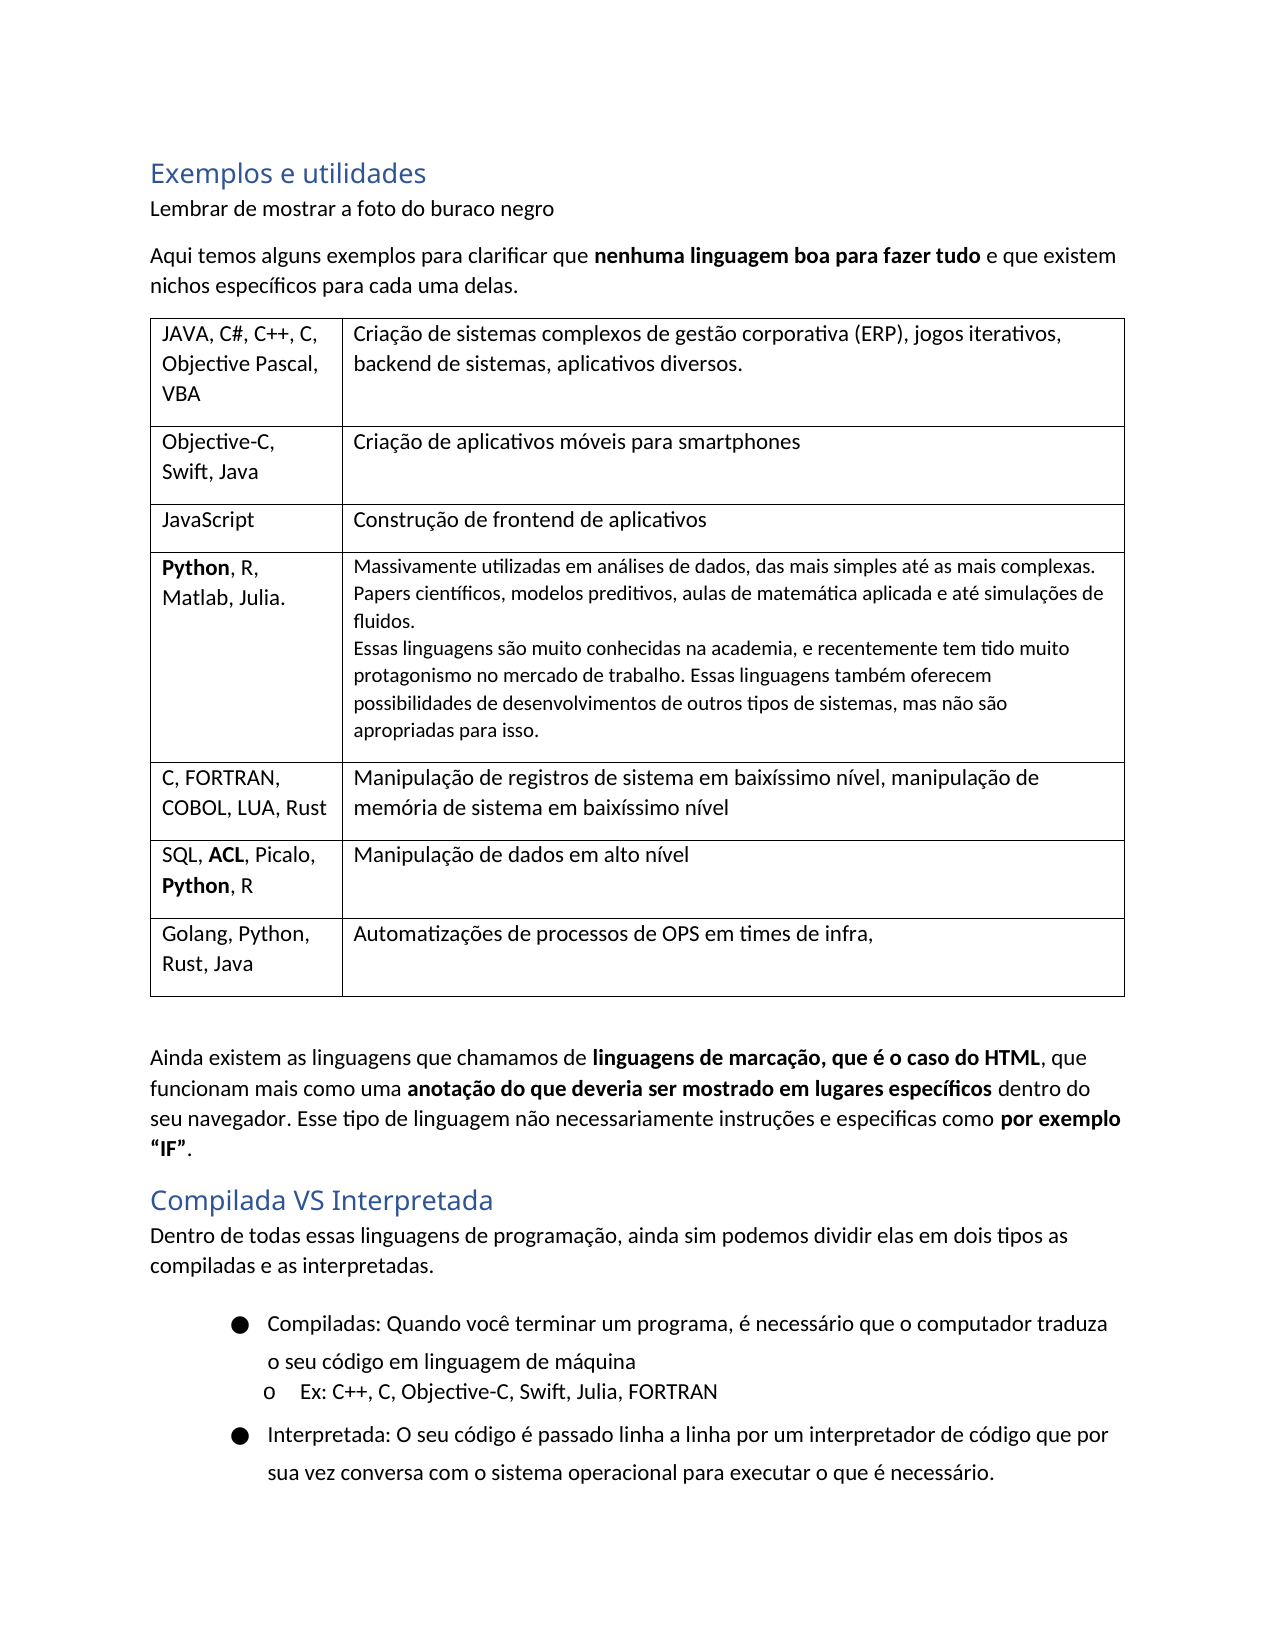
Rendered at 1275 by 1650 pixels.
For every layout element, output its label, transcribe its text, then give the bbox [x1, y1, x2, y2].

table_header JAVA, C#, C++, C, Objective Pascal, VBA [151, 319, 342, 426]
subtitle Exemplos e utilidades [150, 154, 1125, 191]
table_header Criação de sistemas complexos de gestão corporativa (ERP), jogos iterativos, backend de sistemas, aplicativos diversos. [343, 319, 1124, 426]
table_cell SQL, ACL, Picalo, Python, R [151, 841, 342, 918]
table_cell Massivamente utilizadas em análises de dados, das mais simples até as mais complexas. Papers científicos, modelos preditivos, aulas de matemática aplicada e até simulações de fluidos. Essas linguagens são muito conhecidas na academia, e recentemente tem tido muito protagonismo no mercado de trabalho. Essas linguagens também oferecem possibilidades de desenvolvimentos de outros tipos de sistemas, mas não são apropriadas para isso. [343, 553, 1124, 762]
table_cell Golang, Python, Rust, Java [151, 919, 342, 996]
list Compiladas: Quando você terminar um programa, é necessário que o computador traduza o seu código em linguagem de máquina [230, 1298, 1125, 1375]
list Interpretada: O seu código é passado linha a linha por um interpretador de código que por sua vez conversa com o sistema operacional para executar o que é necessário. [230, 1409, 1125, 1486]
table_cell Python, R, Matlab, Julia. [151, 553, 342, 762]
table_cell Criação de aplicativos móveis para smartphones [343, 427, 1124, 504]
table_cell C, FORTRAN, COBOL, LUA, Rust [151, 763, 342, 839]
text Ainda existem as linguagens que chamamos de linguagens de marcação, que é o caso do HTML, que funcionam mais como uma anotação do que deveria ser mostrado em lugares específicos dentro do seu navegador. Esse tipo de linguagem não necessariamente instruções e especificas como por exemplo “IF”. [150, 1043, 1125, 1162]
table_cell Manipulação de dados em alto nível [343, 841, 1124, 918]
table_cell Automatizações de processos de OPS em times de infra, [343, 919, 1124, 996]
table_cell Objective-C, Swift, Java [151, 427, 342, 504]
text Dentro de todas essas linguagens de programação, ainda sim podemos dividir elas em dois tipos as compiladas e as interpretadas. [150, 1221, 1125, 1279]
text Lembrar de mostrar a foto do buraco negro [150, 194, 1125, 222]
text Aqui temos alguns exemplos para clarificar que nenhuma linguagem boa para fazer tudo e que existem nichos específicos para cada uma delas. [150, 241, 1125, 299]
list Ex: C++, C, Objective-C, Swift, Julia, FORTRAN [262, 1377, 1125, 1406]
table_cell Construção de frontend de aplicativos [343, 505, 1124, 552]
subtitle Compilada VS Interpretada [150, 1181, 1125, 1218]
table_cell Manipulação de registros de sistema em baixíssimo nível, manipulação de memória de sistema em baixíssimo nível [343, 763, 1124, 839]
table_cell JavaScript [151, 505, 342, 552]
